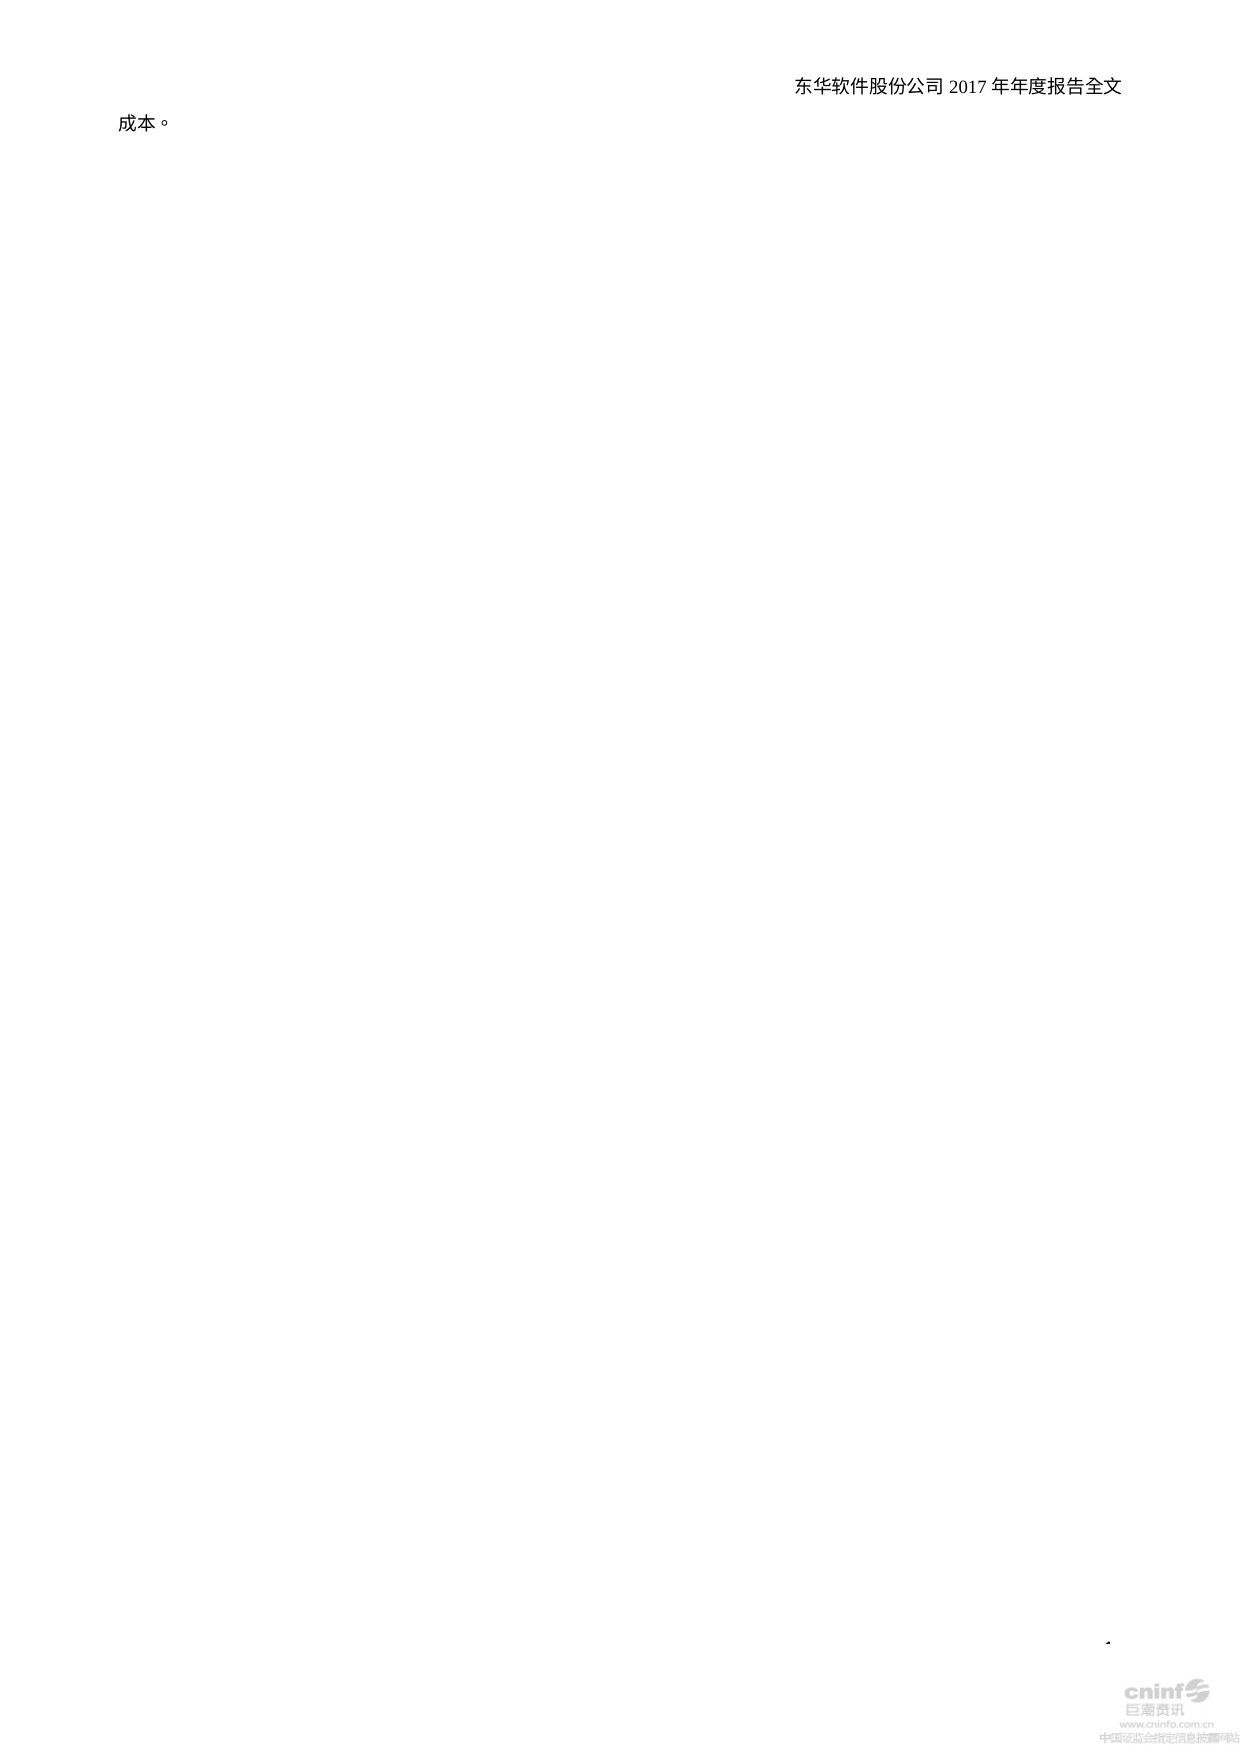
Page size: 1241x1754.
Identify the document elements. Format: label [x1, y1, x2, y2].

picture [1099, 1673, 1241, 1754]
text [118, 110, 1122, 136]
